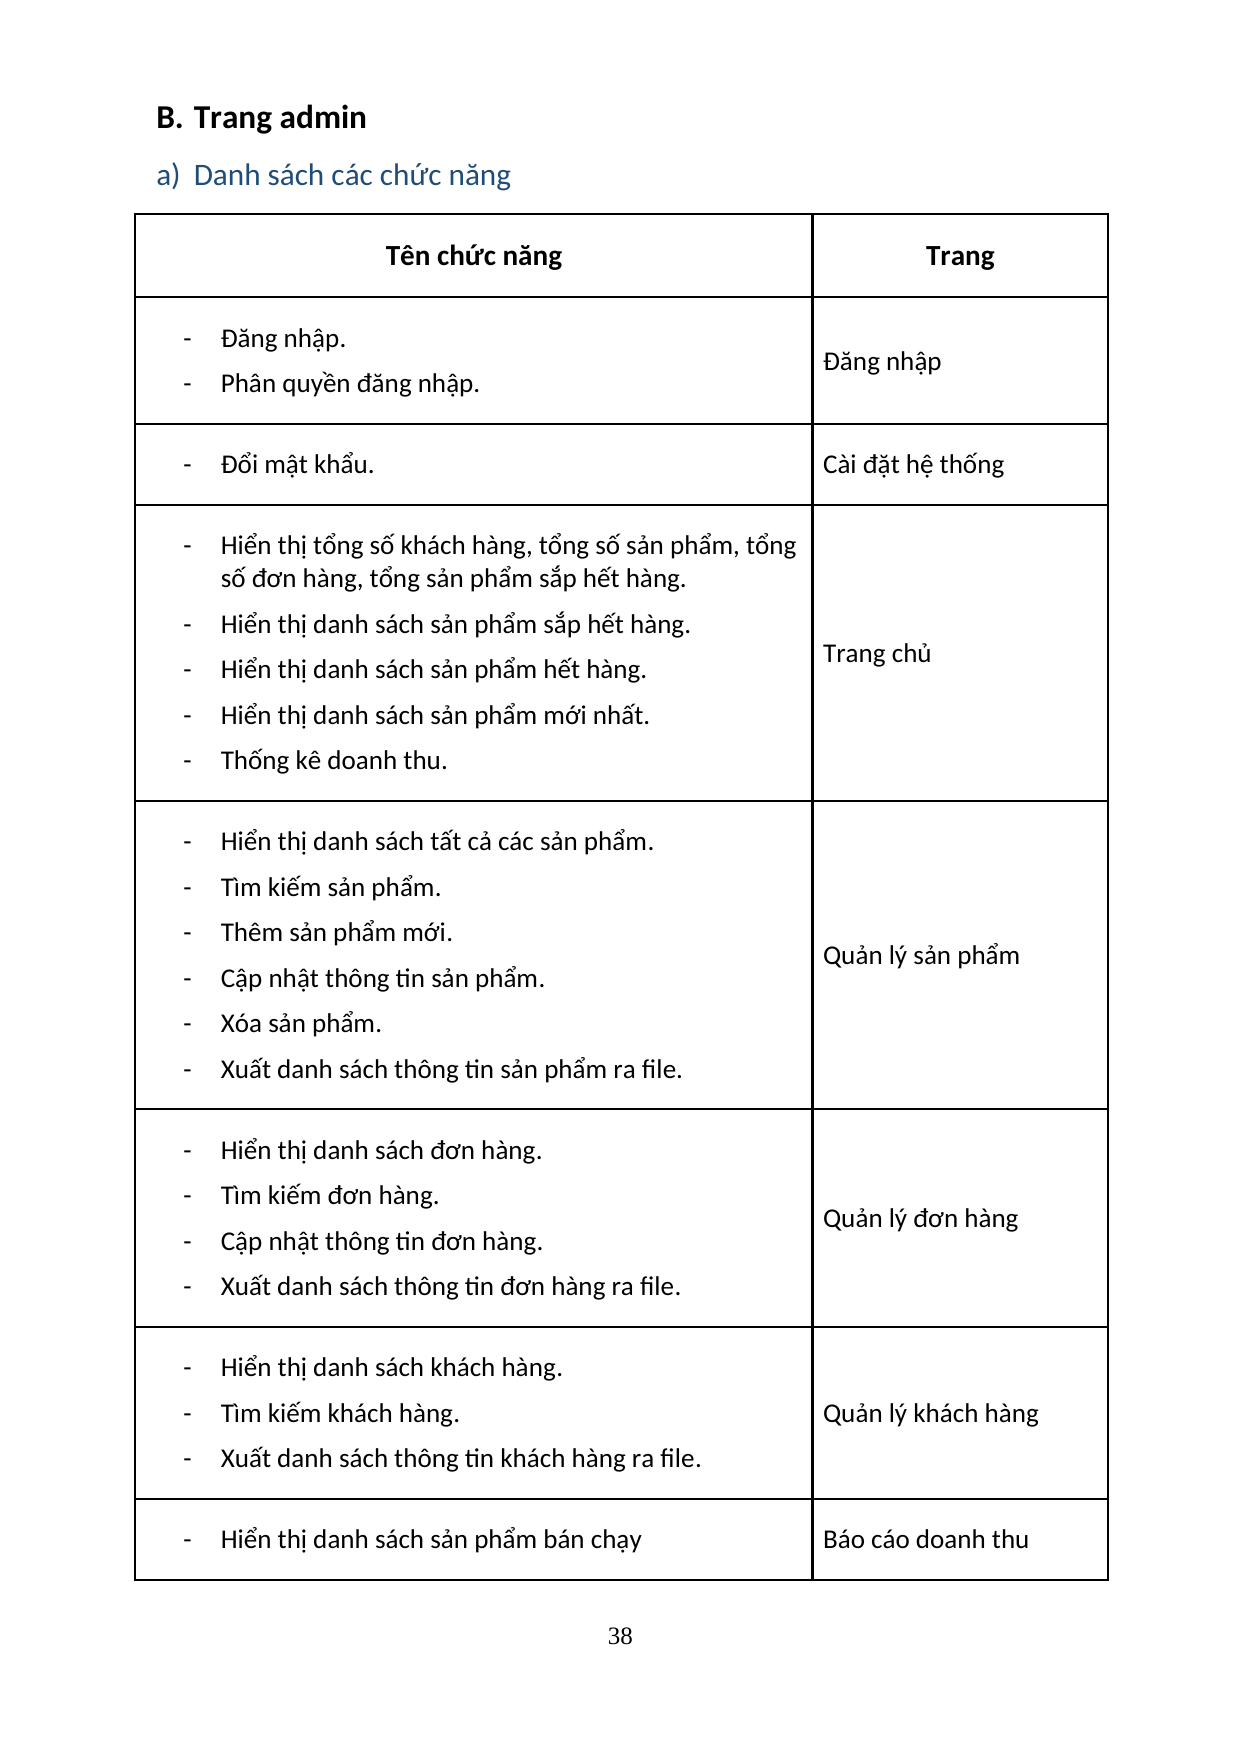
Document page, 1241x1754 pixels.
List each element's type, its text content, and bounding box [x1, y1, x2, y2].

table_cell Đăng nhập. Phân quyền đăng nhập. [136, 298, 811, 422]
table_cell Quản lý khách hàng [814, 1328, 1107, 1497]
table_cell Hiển thị danh sách tất cả các sản phẩm. Tìm kiếm sản phẩm. Thêm sản phẩm mới. Cập nhật thông tin sản phẩm. Xóa sản phẩm. Xuất danh sách thông tin sản phẩm ra file. [136, 802, 811, 1108]
table_cell Đăng nhập [814, 298, 1107, 422]
subtitle Trang admin [156, 96, 1122, 137]
subtitle Danh sách các chức năng [156, 155, 1122, 193]
table_cell Hiển thị tổng số khách hàng, tổng số sản phẩm, tổng số đơn hàng, tổng sản phẩm sắp hết hàng. Hiển thị danh sách sản phẩm sắp hết hàng. Hiển thị danh sách sản phẩm hết hàng. Hiển thị danh sách sản phẩm mới nhất. Thống kê doanh thu. [136, 506, 811, 799]
table_cell Quản lý đơn hàng [814, 1110, 1107, 1326]
table_cell Hiển thị danh sách đơn hàng. Tìm kiếm đơn hàng. Cập nhật thông tin đơn hàng. Xuất danh sách thông tin đơn hàng ra file. [136, 1110, 811, 1326]
table_cell Đổi mật khẩu. [136, 425, 811, 503]
table_cell Cài đặt hệ thống [814, 425, 1107, 503]
table_cell Hiển thị danh sách sản phẩm bán chạy Thống kê doanh thu [136, 1500, 811, 1578]
table_cell Hiển thị danh sách khách hàng. Tìm kiếm khách hàng. Xuất danh sách thông tin khách hàng ra file. [136, 1328, 811, 1497]
table_cell Quản lý sản phẩm [814, 802, 1107, 1108]
table_header Trang [814, 215, 1107, 296]
table_header Tên chức năng [136, 215, 811, 296]
table_cell Trang chủ [814, 506, 1107, 799]
table_cell Báo cáo doanh thu [814, 1500, 1107, 1578]
